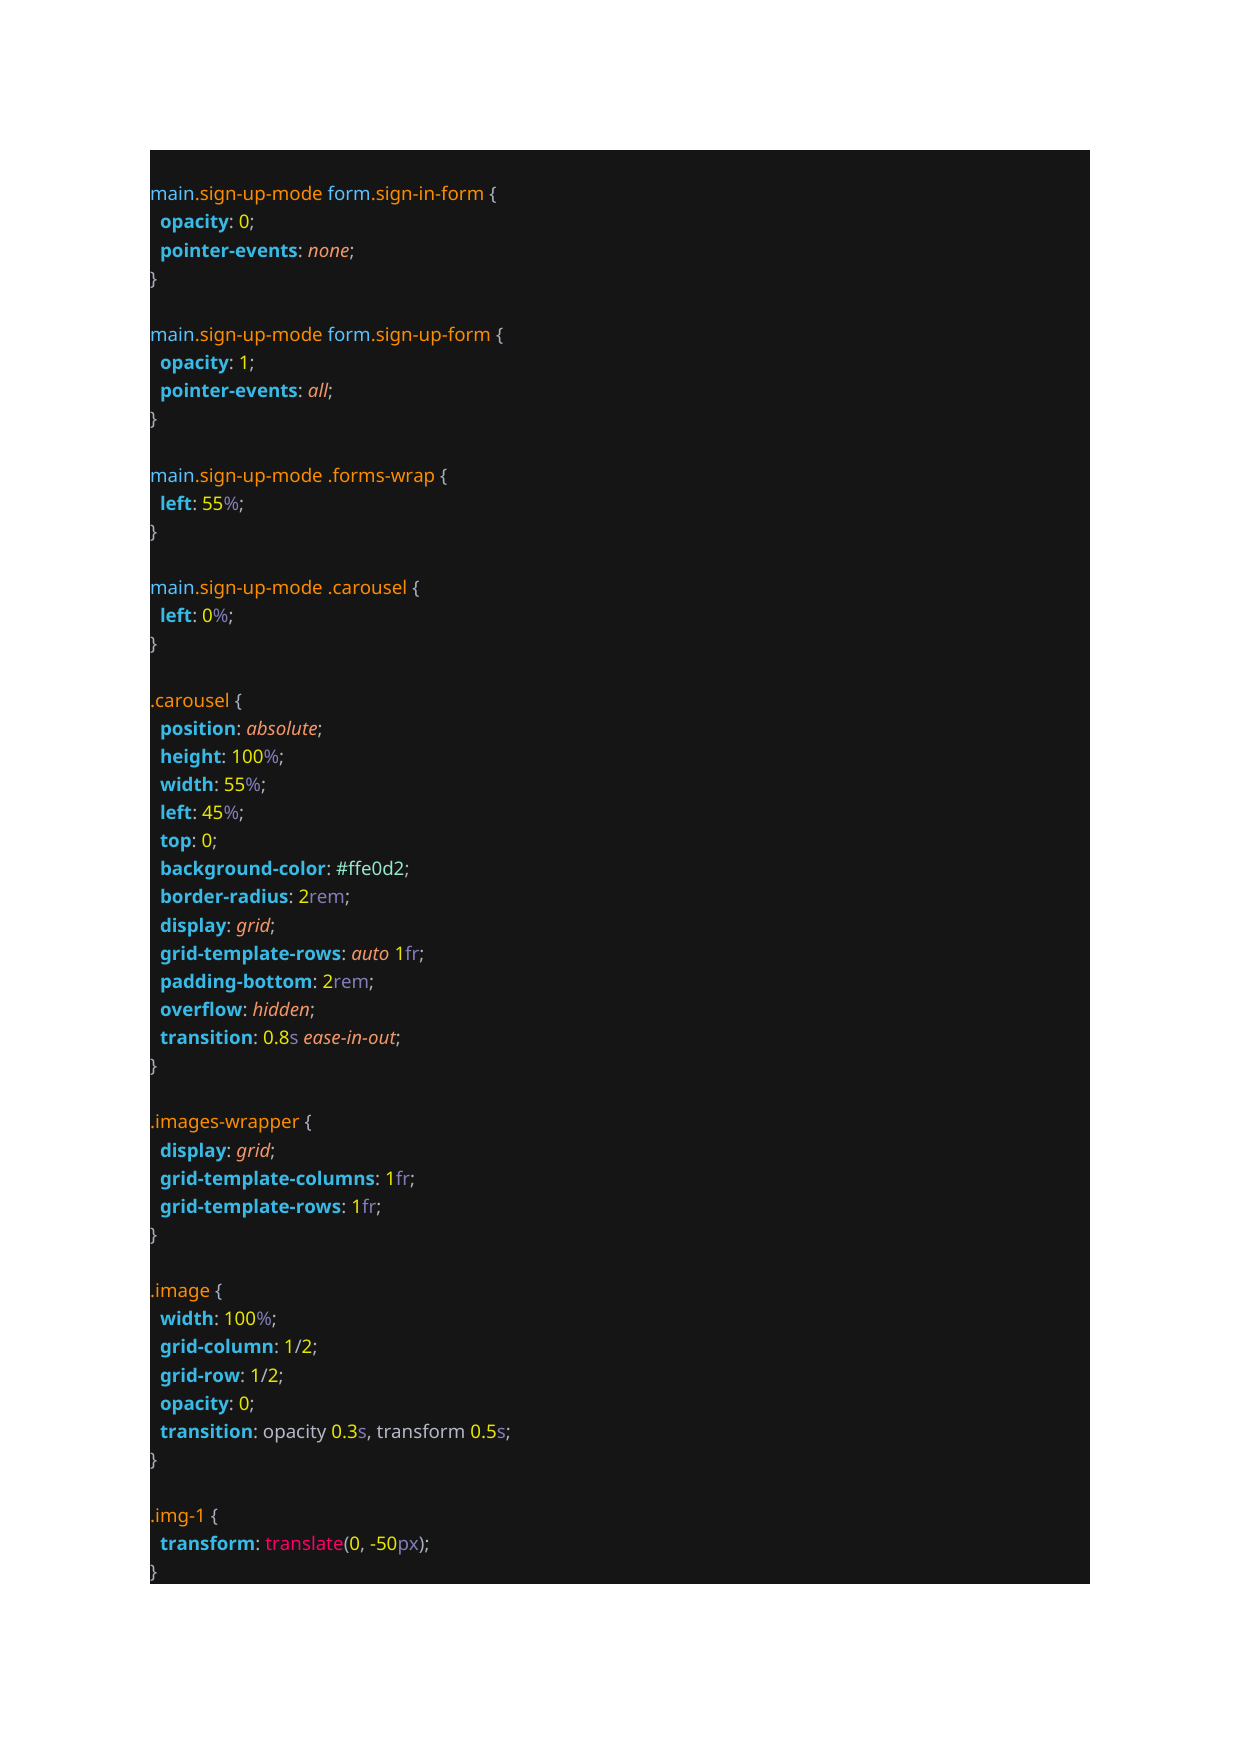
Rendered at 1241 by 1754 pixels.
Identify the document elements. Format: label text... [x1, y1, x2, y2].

text grid-template-columns: 1fr; [150, 1162, 1090, 1191]
text grid-template-rows: auto 1fr; [150, 937, 1090, 966]
text pointer-events: all; [150, 375, 1090, 403]
text } [150, 262, 1090, 291]
text opacity: 1; [150, 347, 1090, 375]
text main.sign-up-mode .carousel { [150, 572, 1090, 600]
text grid-template-rows: 1fr; [150, 1191, 1090, 1219]
text left: 0%; [150, 600, 1090, 628]
text opacity: 0; [150, 206, 1090, 234]
text padding-bottom: 2rem; [150, 966, 1090, 994]
text .images-wrapper { [150, 1106, 1090, 1134]
text transition: opacity 0.3s, transform 0.5s; [150, 1416, 1090, 1444]
text opacity: 0; [150, 1387, 1090, 1416]
text height: 100%; [150, 741, 1090, 769]
text .img-1 { [150, 1500, 1090, 1528]
text transform: translate(0, -50px); [150, 1528, 1090, 1556]
text position: absolute; [150, 712, 1090, 741]
text overflow: hidden; [150, 994, 1090, 1022]
text border-radius: 2rem; [150, 881, 1090, 909]
text display: grid; [150, 909, 1090, 937]
text .carousel { [150, 684, 1090, 712]
text main.sign-up-mode .forms-wrap { [150, 459, 1090, 487]
text left: 45%; [150, 797, 1090, 825]
text } [150, 516, 1090, 544]
text } [150, 403, 1090, 431]
text } [150, 1444, 1090, 1472]
text main.sign-up-mode form.sign-in-form { [150, 178, 1090, 206]
text .image { [150, 1275, 1090, 1303]
text width: 100%; [150, 1303, 1090, 1331]
text pointer-events: none; [150, 234, 1090, 262]
text main.sign-up-mode form.sign-up-form { [150, 319, 1090, 347]
text grid-column: 1/2; [150, 1331, 1090, 1359]
text } [150, 1050, 1090, 1078]
text } [150, 1556, 1090, 1584]
text top: 0; [150, 825, 1090, 853]
text background-color: #ffe0d2; [150, 853, 1090, 881]
text width: 55%; [150, 769, 1090, 797]
text } [150, 1219, 1090, 1247]
text grid-row: 1/2; [150, 1359, 1090, 1387]
text left: 55%; [150, 487, 1090, 516]
text display: grid; [150, 1134, 1090, 1162]
text } [150, 628, 1090, 656]
text transition: 0.8s ease-in-out; [150, 1022, 1090, 1050]
